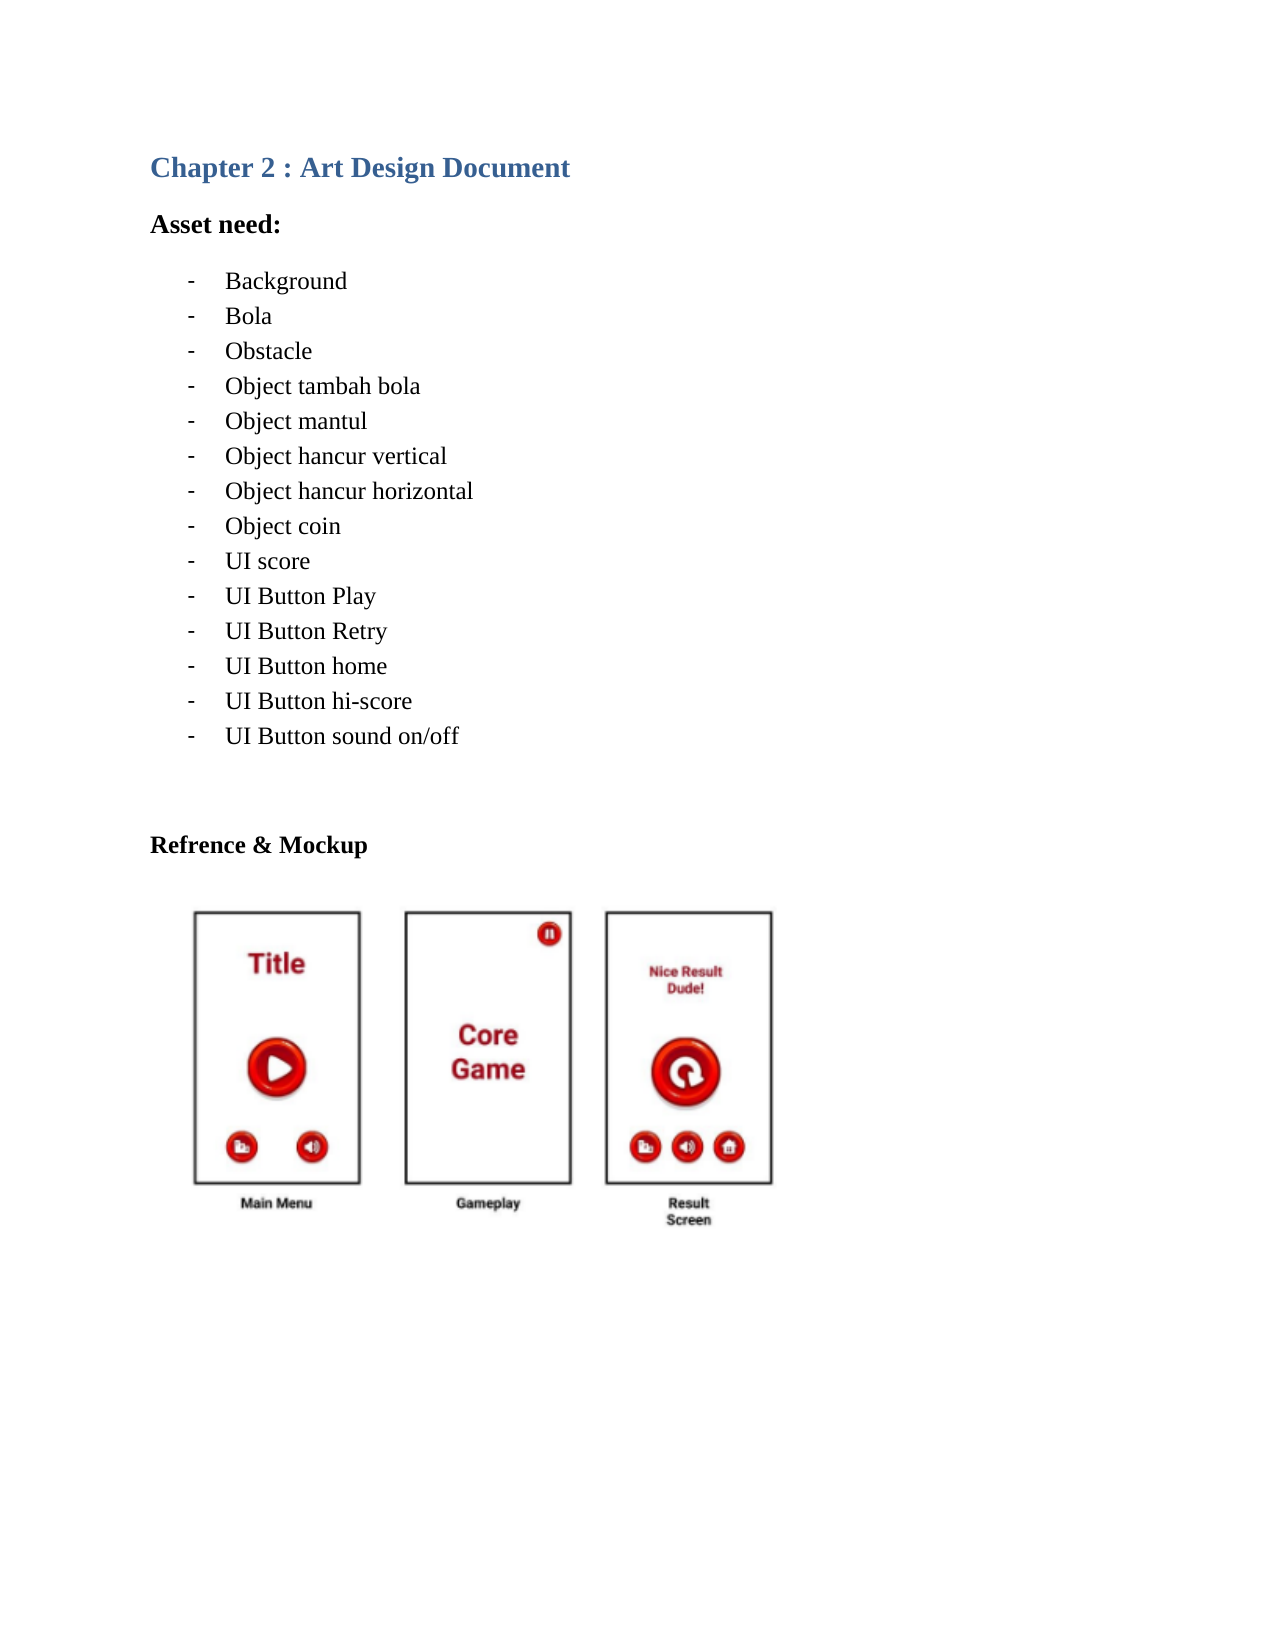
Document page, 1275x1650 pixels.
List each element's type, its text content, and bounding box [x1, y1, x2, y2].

list Background [187, 265, 1125, 296]
list UI Button home [187, 650, 1125, 681]
list UI Button hi-score [187, 685, 1125, 716]
list Refrence & Mockup [150, 830, 1125, 859]
text Asset need: [150, 209, 1125, 240]
list UI Button Retry [187, 615, 1125, 646]
list Object hancur horizontal [187, 475, 1125, 506]
list Object tambah bola [187, 370, 1125, 401]
list Object hancur vertical [187, 440, 1125, 471]
list Chapter 2 : Art Design Document [150, 150, 1125, 183]
list UI Button Play [187, 580, 1125, 611]
list Object mantul [187, 405, 1125, 436]
list UI score [187, 545, 1125, 576]
list Obstacle [187, 335, 1125, 366]
picture [150, 873, 805, 1255]
list Object coin [187, 510, 1125, 541]
list Bola [187, 300, 1125, 331]
list UI Button sound on/off [187, 720, 1125, 751]
